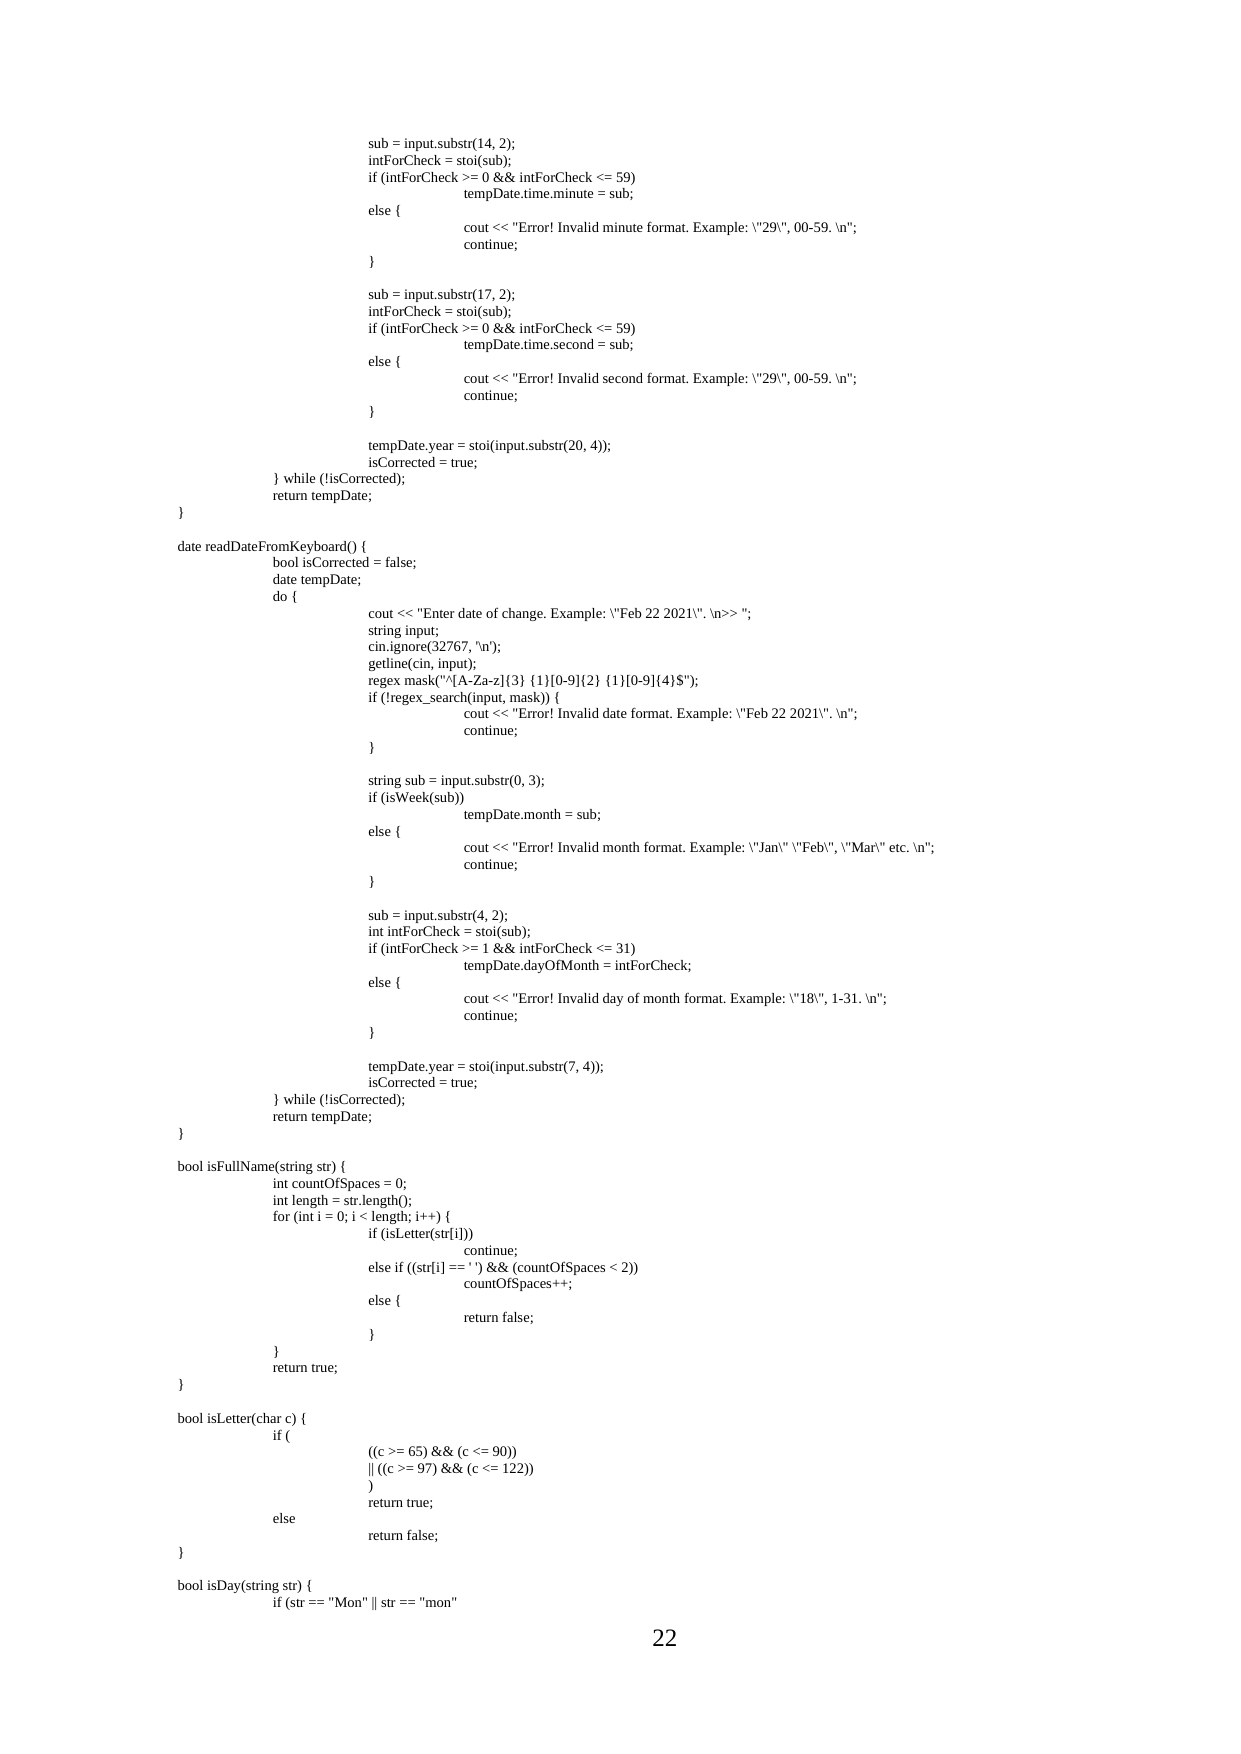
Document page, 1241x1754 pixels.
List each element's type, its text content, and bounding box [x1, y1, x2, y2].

text getline(cin, input); [177, 655, 1152, 672]
text ((c >= 65) && (c <= 90)) [177, 1443, 1152, 1460]
text if (isWeek(sub)) [177, 789, 1152, 806]
text tempDate.time.minute = sub; [177, 185, 1152, 202]
text if (isLetter(str[i])) [177, 1225, 1152, 1242]
text if (intForCheck >= 0 && intForCheck <= 59) [177, 168, 1152, 185]
text } [177, 252, 1152, 269]
text else { [177, 822, 1152, 839]
text date readDateFromKeyboard() { [177, 537, 1152, 554]
text else { [177, 973, 1152, 990]
text if (intForCheck >= 0 && intForCheck <= 59) [177, 319, 1152, 336]
text cout << "Enter date of change. Example: \"Feb 22 2021\". \n>> "; [177, 604, 1152, 621]
text || ((c >= 97) && (c <= 122)) [177, 1460, 1152, 1477]
text } [177, 873, 1152, 889]
text if (!regex_search(input, mask)) { [177, 688, 1152, 705]
text else if ((str[i] == ' ') && (countOfSpaces < 2)) [177, 1258, 1152, 1275]
text } [177, 1544, 1152, 1560]
text continue; [177, 856, 1152, 873]
text continue; [177, 386, 1152, 403]
text return tempDate; [177, 1108, 1152, 1124]
text } while (!isCorrected); [177, 470, 1152, 487]
text sub = input.substr(17, 2); [177, 286, 1152, 303]
text } [177, 1342, 1152, 1359]
text tempDate.year = stoi(input.substr(20, 4)); [177, 437, 1152, 453]
text } [177, 739, 1152, 755]
text for (int i = 0; i < length; i++) { [177, 1208, 1152, 1225]
text return true; [177, 1359, 1152, 1376]
text cout << "Error! Invalid month format. Example: \"Jan\" \"Feb\", \"Mar\" etc. \n"; [177, 839, 1152, 856]
text if (str == "Mon" || str == "mon" [177, 1594, 1152, 1611]
text return true; [177, 1493, 1152, 1510]
text else { [177, 1292, 1152, 1309]
text bool isCorrected = false; [177, 554, 1152, 571]
text tempDate.time.second = sub; [177, 336, 1152, 353]
text continue; [177, 236, 1152, 252]
text do { [177, 588, 1152, 604]
text else { [177, 202, 1152, 219]
text else { [177, 353, 1152, 370]
text return false; [177, 1527, 1152, 1544]
text int countOfSpaces = 0; [177, 1175, 1152, 1191]
text bool isDay(string str) { [177, 1577, 1152, 1594]
text countOfSpaces++; [177, 1275, 1152, 1292]
text tempDate.year = stoi(input.substr(7, 4)); [177, 1057, 1152, 1074]
text string input; [177, 621, 1152, 638]
text sub = input.substr(4, 2); [177, 906, 1152, 923]
text continue; [177, 722, 1152, 739]
text } [177, 403, 1152, 420]
text intForCheck = stoi(sub); [177, 303, 1152, 319]
text int intForCheck = stoi(sub); [177, 923, 1152, 940]
text cout << "Error! Invalid minute format. Example: \"29\", 00-59. \n"; [177, 219, 1152, 236]
text } [177, 504, 1152, 521]
text intForCheck = stoi(sub); [177, 152, 1152, 168]
text cout << "Error! Invalid date format. Example: \"Feb 22 2021\". \n"; [177, 705, 1152, 722]
text if (intForCheck >= 1 && intForCheck <= 31) [177, 940, 1152, 957]
text isCorrected = true; [177, 453, 1152, 470]
text if ( [177, 1426, 1152, 1443]
text sub = input.substr(14, 2); [177, 135, 1152, 152]
text isCorrected = true; [177, 1074, 1152, 1091]
text return false; [177, 1309, 1152, 1326]
text else [177, 1510, 1152, 1527]
text } [177, 1024, 1152, 1041]
text } [177, 1124, 1152, 1141]
text } [177, 1376, 1152, 1393]
text date tempDate; [177, 571, 1152, 588]
text tempDate.month = sub; [177, 806, 1152, 822]
text string sub = input.substr(0, 3); [177, 772, 1152, 789]
text cout << "Error! Invalid second format. Example: \"29\", 00-59. \n"; [177, 370, 1152, 386]
text return tempDate; [177, 487, 1152, 504]
text } [177, 1326, 1152, 1342]
text bool isLetter(char c) { [177, 1409, 1152, 1426]
text } while (!isCorrected); [177, 1091, 1152, 1108]
text cin.ignore(32767, '\n'); [177, 638, 1152, 655]
text regex mask("^[A-Za-z]{3} {1}[0-9]{2} {1}[0-9]{4}$"); [177, 672, 1152, 688]
text tempDate.dayOfMonth = intForCheck; [177, 957, 1152, 973]
text int length = str.length(); [177, 1191, 1152, 1208]
text continue; [177, 1242, 1152, 1258]
text ) [177, 1477, 1152, 1493]
text bool isFullName(string str) { [177, 1158, 1152, 1175]
text continue; [177, 1007, 1152, 1024]
text cout << "Error! Invalid day of month format. Example: \"18\", 1-31. \n"; [177, 990, 1152, 1007]
